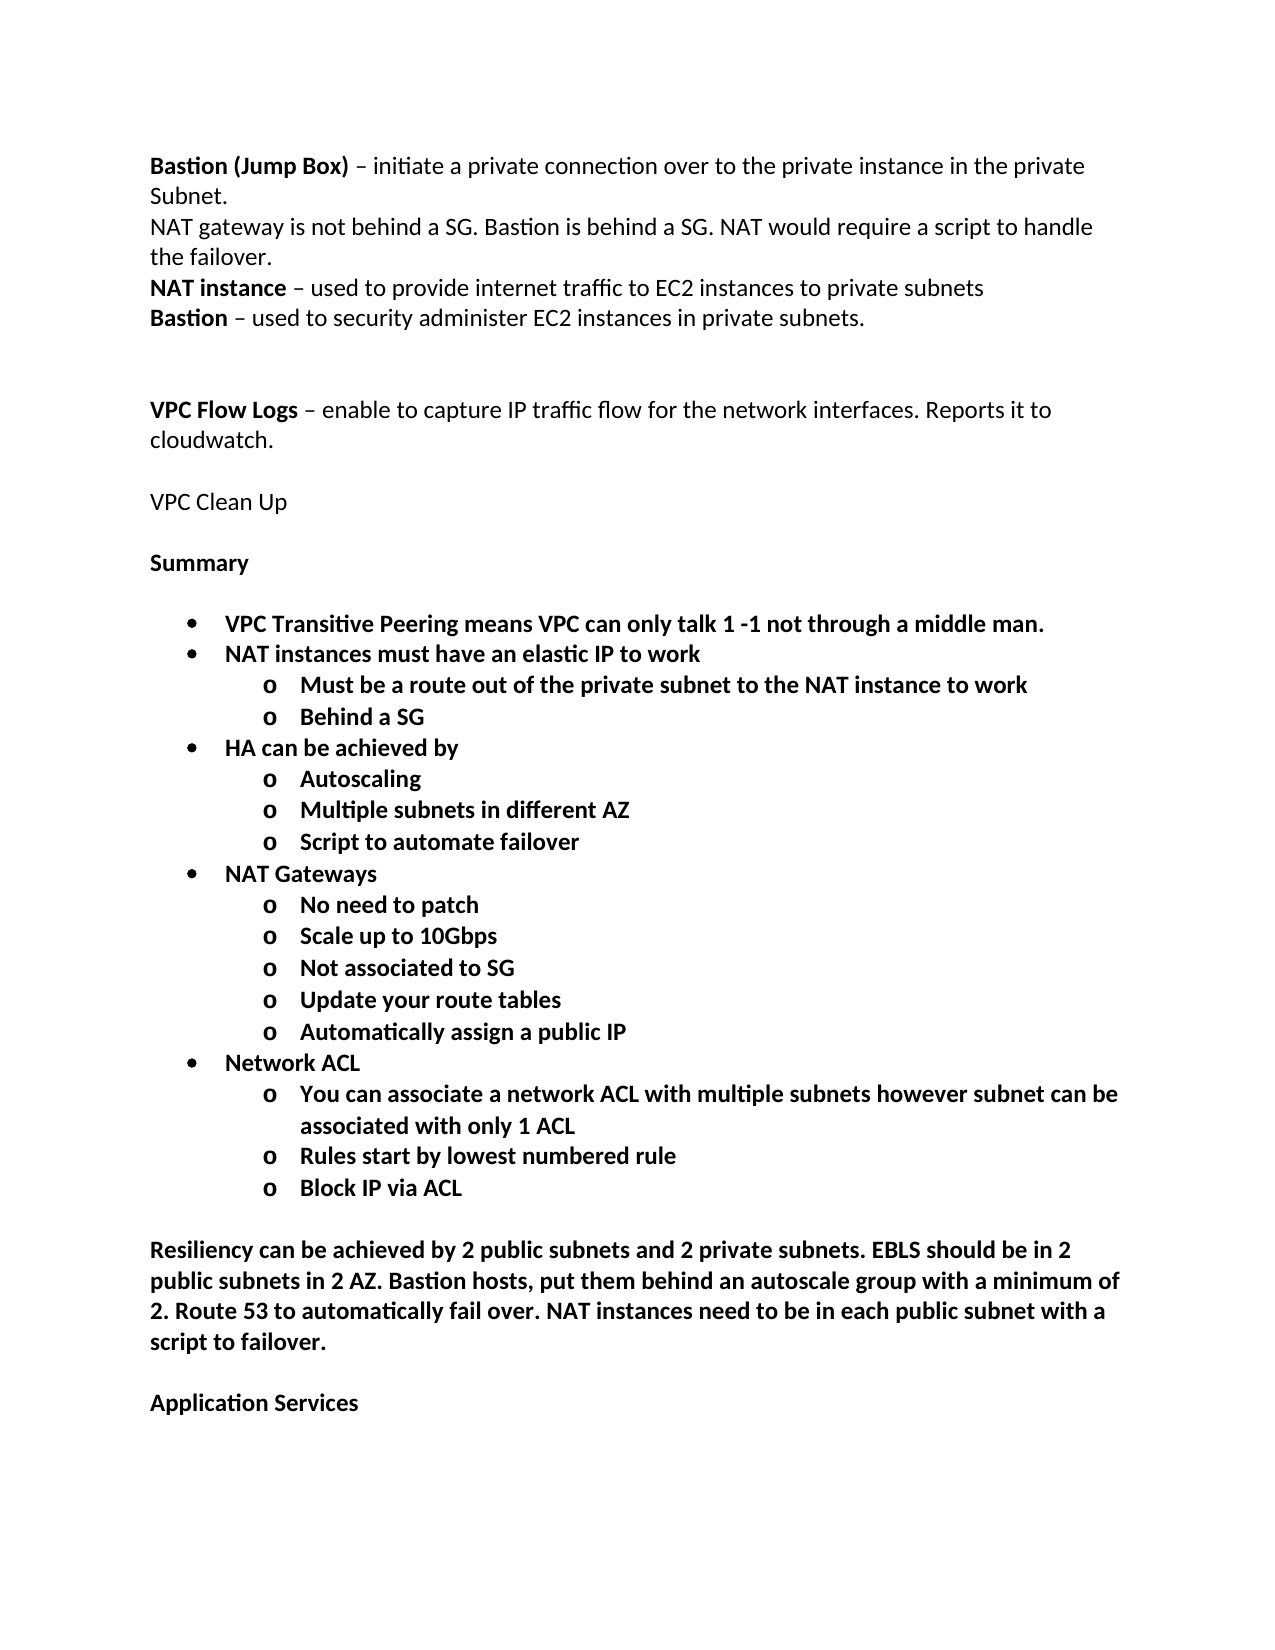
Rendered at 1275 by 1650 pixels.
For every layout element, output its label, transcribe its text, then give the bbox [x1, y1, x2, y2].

list Script to automate failover [262, 826, 1125, 858]
text NAT instance – used to provide internet traffic to EC2 instances to private subnets [150, 272, 1125, 303]
list HA can be achieved by [187, 732, 1125, 763]
list Autoscaling [262, 763, 1125, 795]
list Network ACL [187, 1048, 1125, 1078]
list NAT instances must have an elastic IP to work [187, 638, 1125, 669]
text Resiliency can be achieved by 2 public subnets and 2 private subnets. EBLS should be in 2 public subnets in 2 AZ. Bastion hosts, put them behind an autoscale group with a minimum of 2. Route 53 to automatically fail over. NAT instances need to be in each public subnet with a script to failover. [150, 1234, 1125, 1357]
text Application Services [150, 1387, 1125, 1418]
list You can associate a network ACL with multiple subnets however subnet can be associated with only 1 ACL [262, 1078, 1125, 1140]
text VPC Clean Up [150, 486, 1125, 516]
list Multiple subnets in different AZ [262, 795, 1125, 826]
list Automatically assign a public IP [262, 1016, 1125, 1048]
list Rules start by lowest numbered rule [262, 1140, 1125, 1172]
text Bastion (Jump Box) – initiate a private connection over to the private instance in the private Subnet. [150, 150, 1125, 211]
text NAT gateway is not behind a SG. Bastion is behind a SG. NAT would require a script to handle the failover. [150, 211, 1125, 272]
text Summary [150, 547, 1125, 577]
list NAT Gateways [187, 858, 1125, 889]
list No need to patch [262, 889, 1125, 921]
list Update your route tables [262, 984, 1125, 1016]
list Behind a SG [262, 701, 1125, 732]
list Must be a route out of the private subnet to the NAT instance to work [262, 669, 1125, 701]
list VPC Transitive Peering means VPC can only talk 1 -1 not through a middle man. [187, 608, 1125, 638]
list Not associated to SG [262, 952, 1125, 984]
list Block IP via ACL [262, 1172, 1125, 1204]
list Scale up to 10Gbps [262, 921, 1125, 952]
text Bastion – used to security administer EC2 instances in private subnets. [150, 303, 1125, 333]
text VPC Flow Logs – enable to capture IP traffic flow for the network interfaces. Reports it to cloudwatch. [150, 394, 1125, 455]
